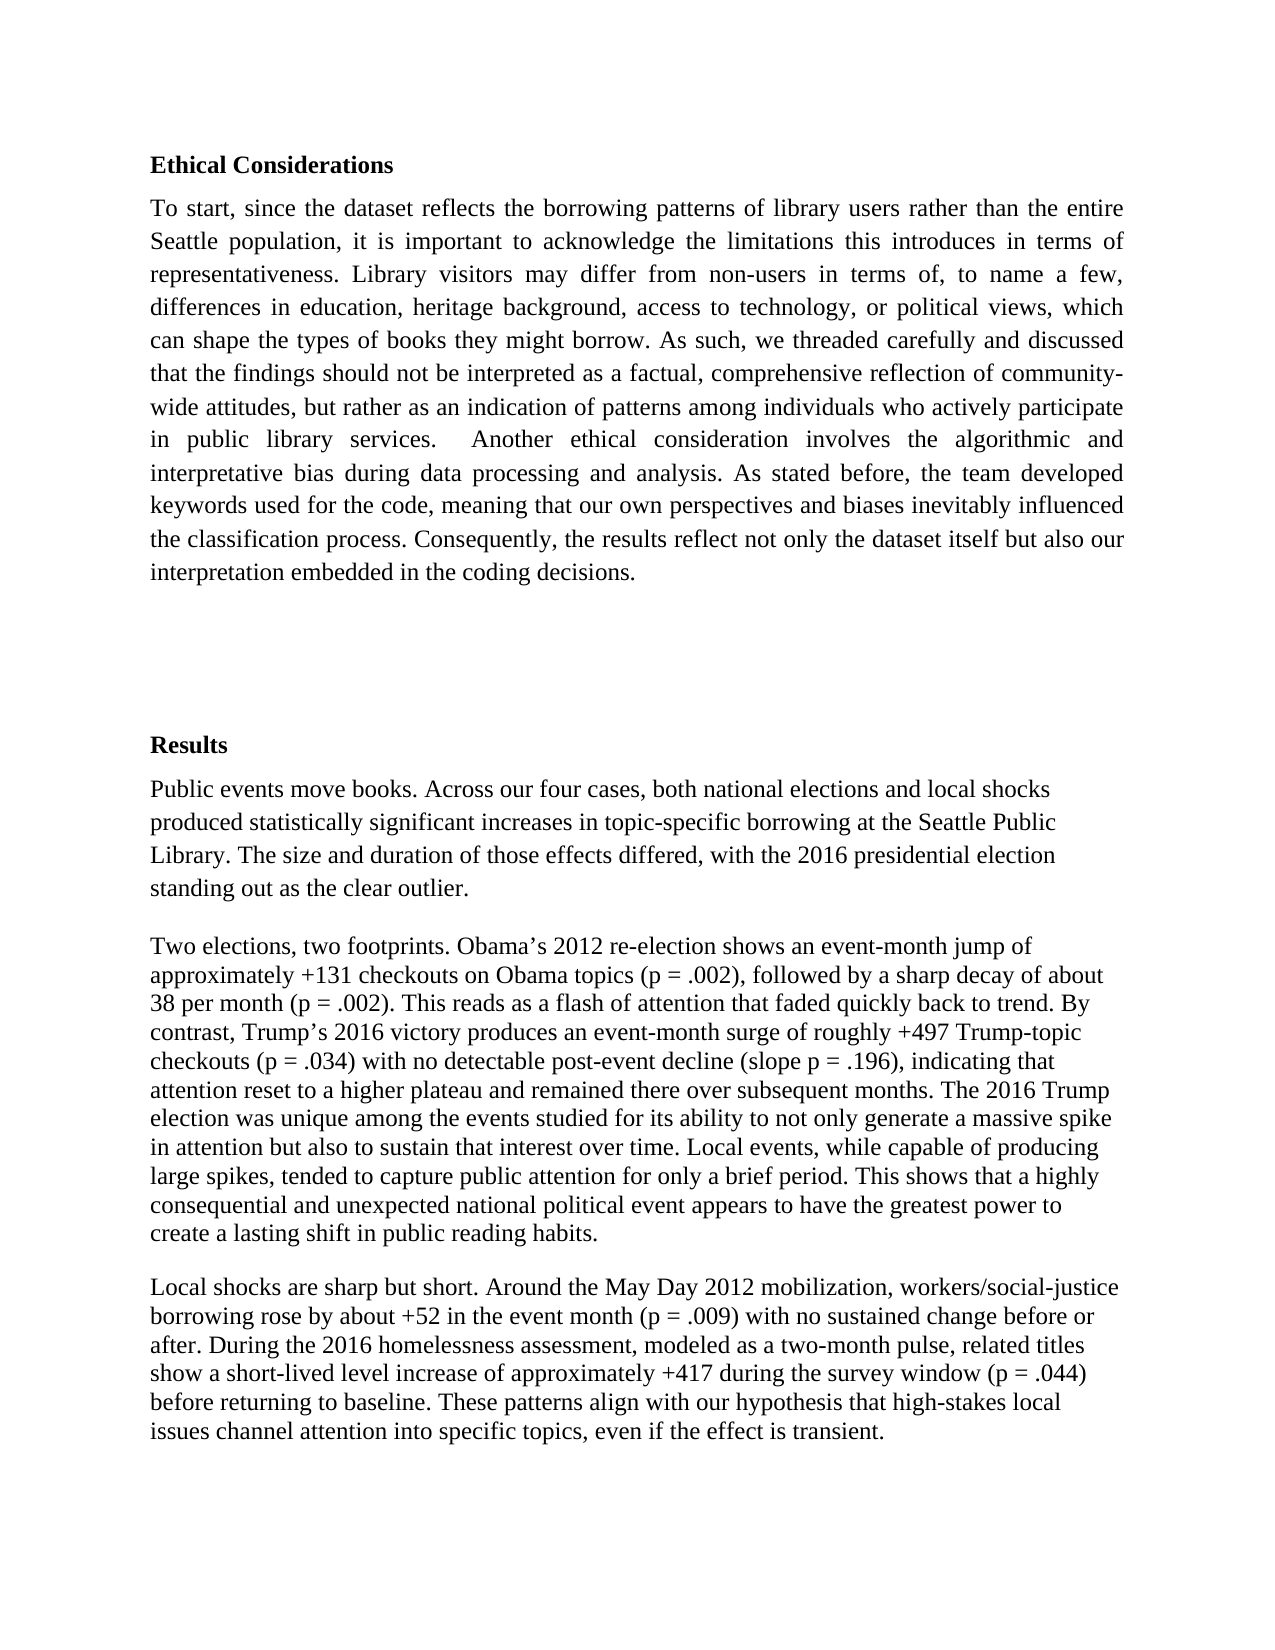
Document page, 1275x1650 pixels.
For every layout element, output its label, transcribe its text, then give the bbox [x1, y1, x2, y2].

text To start, since the dataset reflects the borrowing patterns of library users rather than the entire Seattle population, it is important to acknowledge the limitations this introduces in terms of representativeness. Library visitors may differ from non-users in terms of, to name a few, differences in education, heritage background, access to technology, or political views, which can shape the types of books they might borrow. As such, we threaded carefully and discussed that the findings should not be interpreted as a factual, comprehensive reflection of community-wide attitudes, but rather as an indication of patterns among individuals who actively participate in public library services. Another ethical consideration involves the algorithmic and interpretative bias during data processing and analysis. As stated before, the team developed keywords used for the code, meaning that our own perspectives and biases inevitably influenced the classification process. Consequently, the results reflect not only the dataset itself but also our interpretation embedded in the coding decisions. [150, 193, 1125, 585]
text Public events move books. Across our four cases, both national elections and local shocks produced statistically significant increases in topic-specific borrowing at the Seattle Public Library. The size and duration of those effects differed, with the 2016 presidential election standing out as the clear outlier. [150, 774, 1125, 902]
text Local shocks are sharp but short. Around the May Day 2012 mobilization, workers/social-justice borrowing rose by about +52 in the event month (p = .009) with no sustained change before or after. During the 2016 homelessness assessment, modeled as a two-month pulse, related titles show a short-lived level increase of approximately +417 during the survey window (p = .044) before returning to baseline. These patterns align with our hypothesis that high-stakes local issues channel attention into specific topics, even if the effect is transient. [150, 1272, 1125, 1445]
text Ethical Considerations [150, 150, 1125, 179]
text Results [150, 730, 1125, 759]
text Two elections, two footprints. Obama’s 2012 re-election shows an event-month jump of approximately +131 checkouts on Obama topics (p = .002), followed by a sharp decay of about 38 per month (p = .002). This reads as a flash of attention that faded quickly back to trend. By contrast, Trump’s 2016 victory produces an event-month surge of roughly +497 Trump-topic checkouts (p = .034) with no detectable post-event decline (slope p = .196), indicating that attention reset to a higher plateau and remained there over subsequent months. The 2016 Trump election was unique among the events studied for its ability to not only generate a massive spike in attention but also to sustain that interest over time. Local events, while capable of producing large spikes, tended to capture public attention for only a brief period. This shows that a highly consequential and unexpected national political event appears to have the greatest power to create a lasting shift in public reading habits. [150, 931, 1125, 1247]
